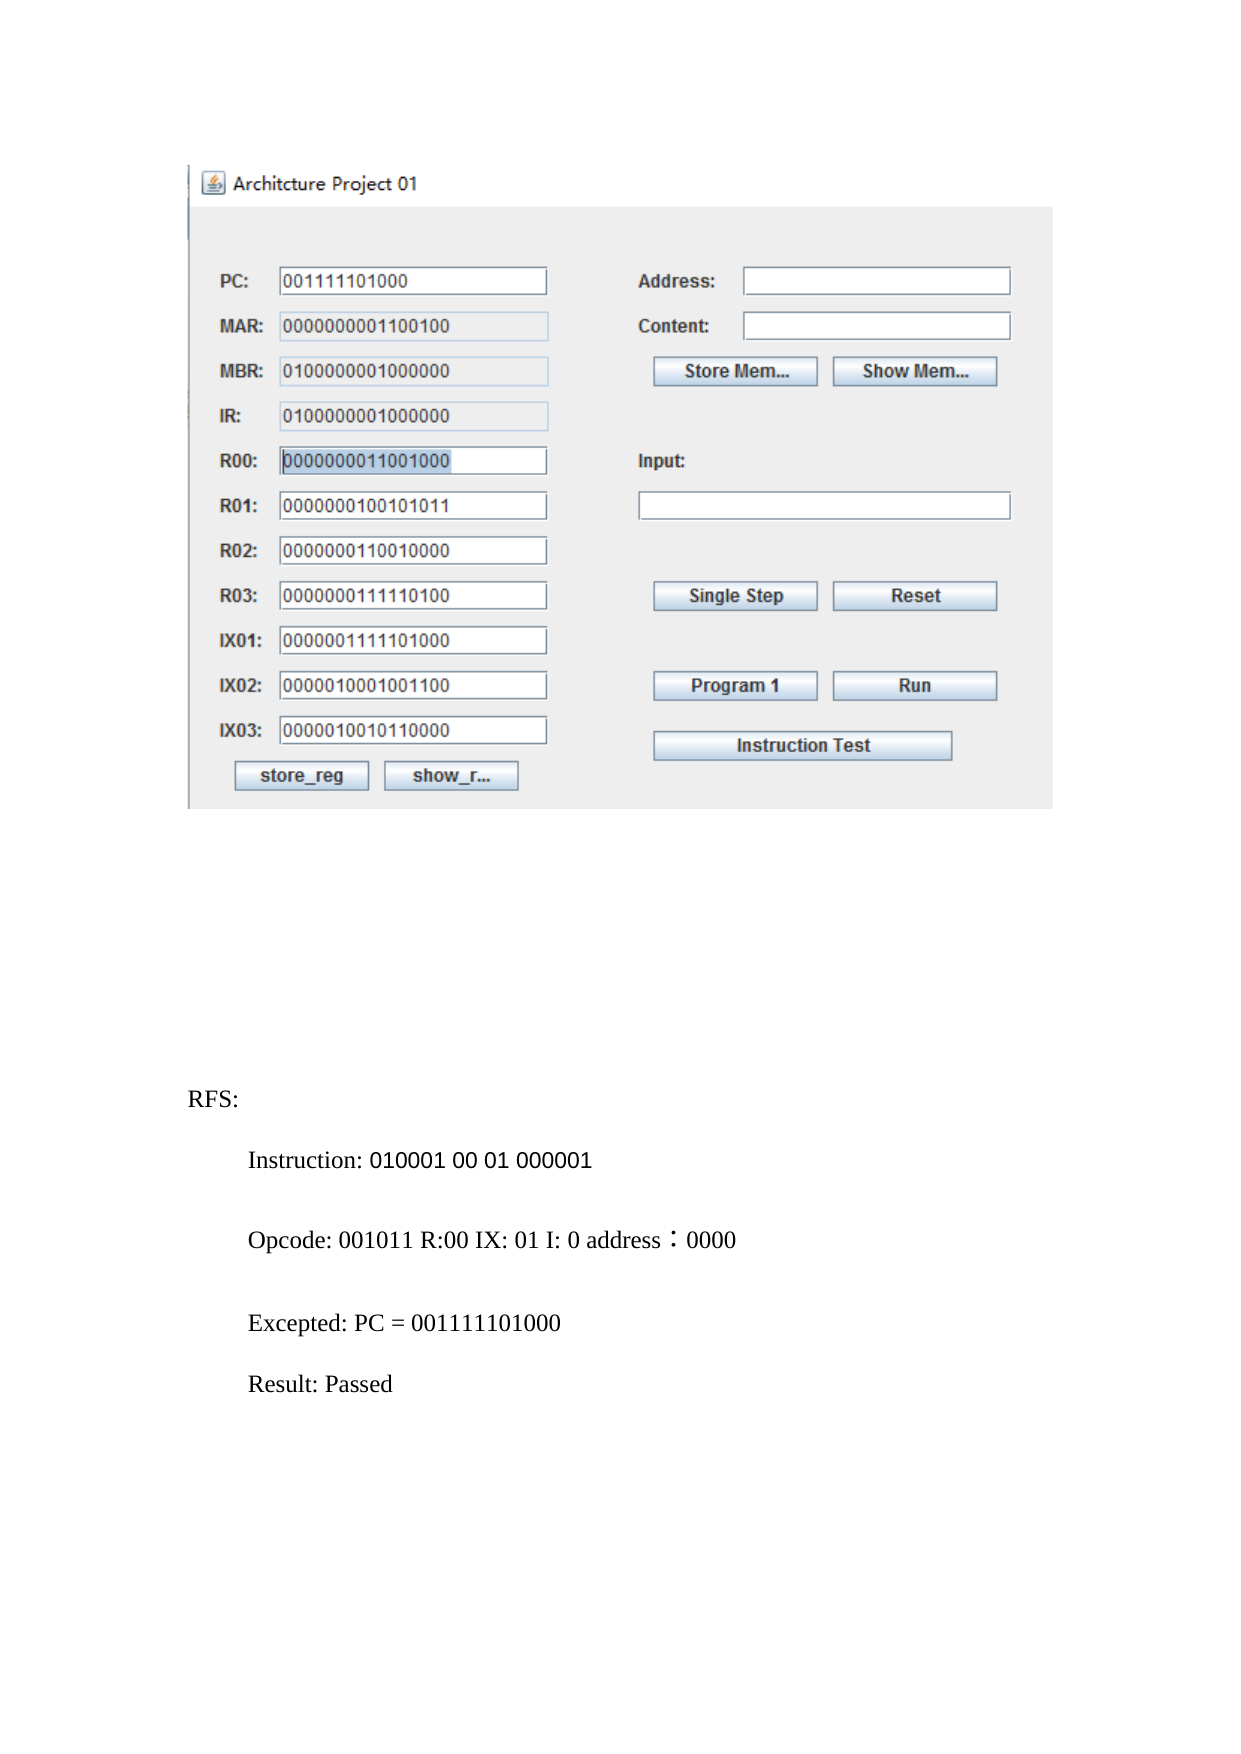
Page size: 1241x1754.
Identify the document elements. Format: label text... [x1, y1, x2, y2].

text Result: Passed [187, 1367, 1053, 1400]
text RFS: [187, 1082, 1053, 1115]
text Instruction: 010001 00 01 000001 [187, 1143, 1053, 1176]
picture [187, 165, 1053, 809]
text Opcode: 001011 R:00 IX: 01 I: 0 address：0000 [187, 1205, 1053, 1270]
text Excepted: PC = 001111101000 [187, 1306, 1053, 1338]
